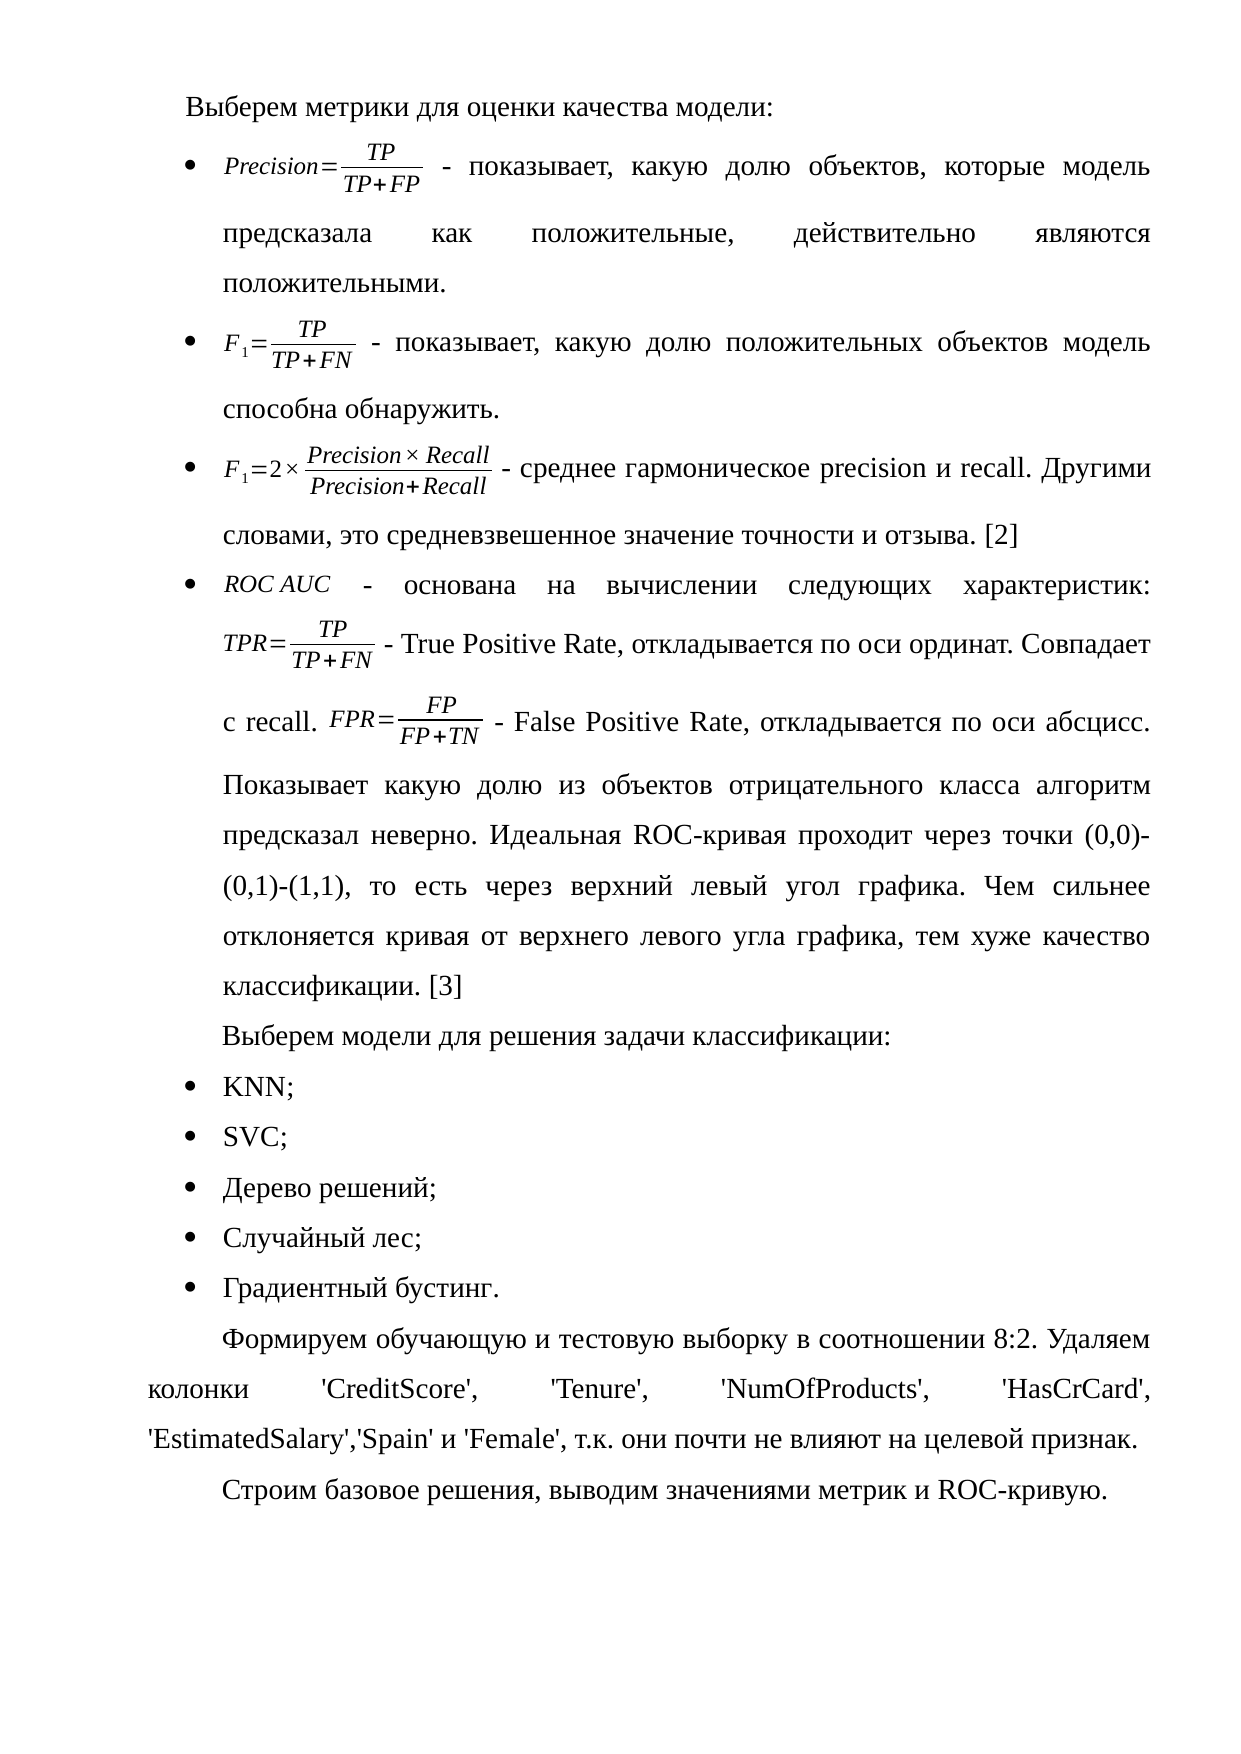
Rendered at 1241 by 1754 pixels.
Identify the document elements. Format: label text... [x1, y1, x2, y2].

list - показывает, какую долю положительных объектов модель способна обнаружить. [185, 315, 1152, 424]
list Дерево решений; [185, 1170, 1152, 1203]
list Случайный лес; [185, 1220, 1152, 1254]
list SVC; [185, 1119, 1152, 1153]
text Формируем обучающую и тестовую выборку в соотношении 8:2. Удаляем колонки 'CreditScore', 'Tenure', 'NumOfProducts', 'HasCrCard', 'EstimatedSalary','Spain' и 'Female', т.к. они почти не влияют на целевой признак. [148, 1321, 1152, 1455]
list - показывает, какую долю объектов, которые модель предсказала как положительные, действительно являются положительными. [185, 139, 1152, 298]
list Градиентный бустинг. [185, 1271, 1152, 1304]
text Строим базовое решения, выводим значениями метрик и ROC-кривую. [148, 1472, 1152, 1505]
text Выберем метрики для оценки качества модели: [148, 89, 1152, 122]
list KNN; [185, 1069, 1152, 1102]
text Выберем модели для решения задачи классификации: [148, 1018, 1152, 1052]
list - oснована на вычислении следующих характеристик: - True Positive Rate, откладывается по оси ординат. Совпадает с recall. - False Positive Rate, откладывается по оси абсцисс. Показывает какую долю из объектов отрицательного класса алгоритм предсказал неверно. Идеальная ROC-кривая проходит через точки (0,0)-(0,1)-(1,1), то есть через верхний левый угол графика. Чем сильнее отклоняется кривая от верхнего левого угла графика, тем хуже качество классификации. [3] [185, 567, 1152, 1002]
list - среднее гармоническое precision и recall. Другими словами, это средневзвешенное значение точности и отзыва. [2] [185, 441, 1152, 551]
